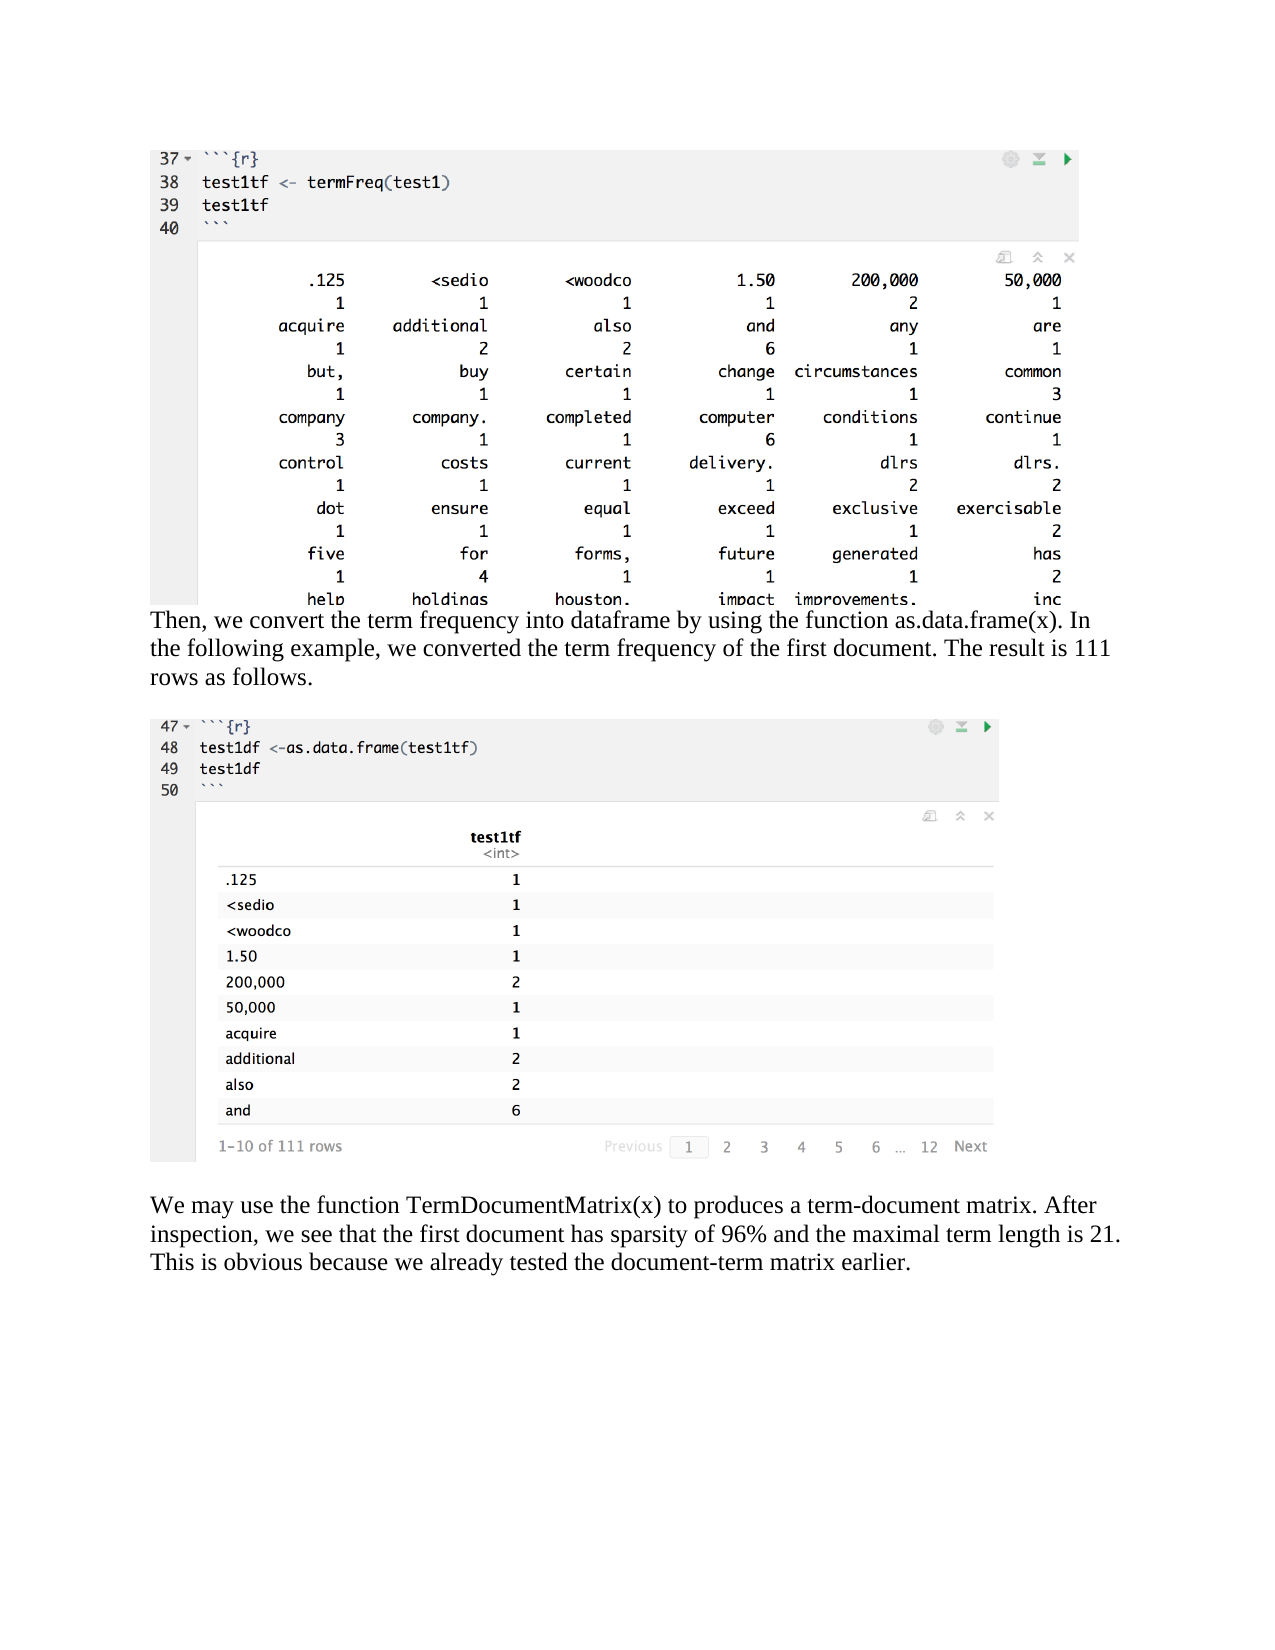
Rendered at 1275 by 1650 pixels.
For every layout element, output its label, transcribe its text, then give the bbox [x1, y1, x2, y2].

text Then, we convert the term frequency into dataframe by using the function as.data.frame(x). In the following example, we converted the term frequency of the first document. The result is 111 rows as follows. [150, 605, 1125, 691]
picture [150, 719, 1000, 1162]
text We may use the function TermDocumentMatrix(x) to produces a term-document matrix. After inspection, we see that the first document has sparsity of 96% and the maximal term length is 21. This is obvious because we already tested the document-term matrix earlier. [150, 1190, 1125, 1276]
picture [150, 150, 1079, 605]
